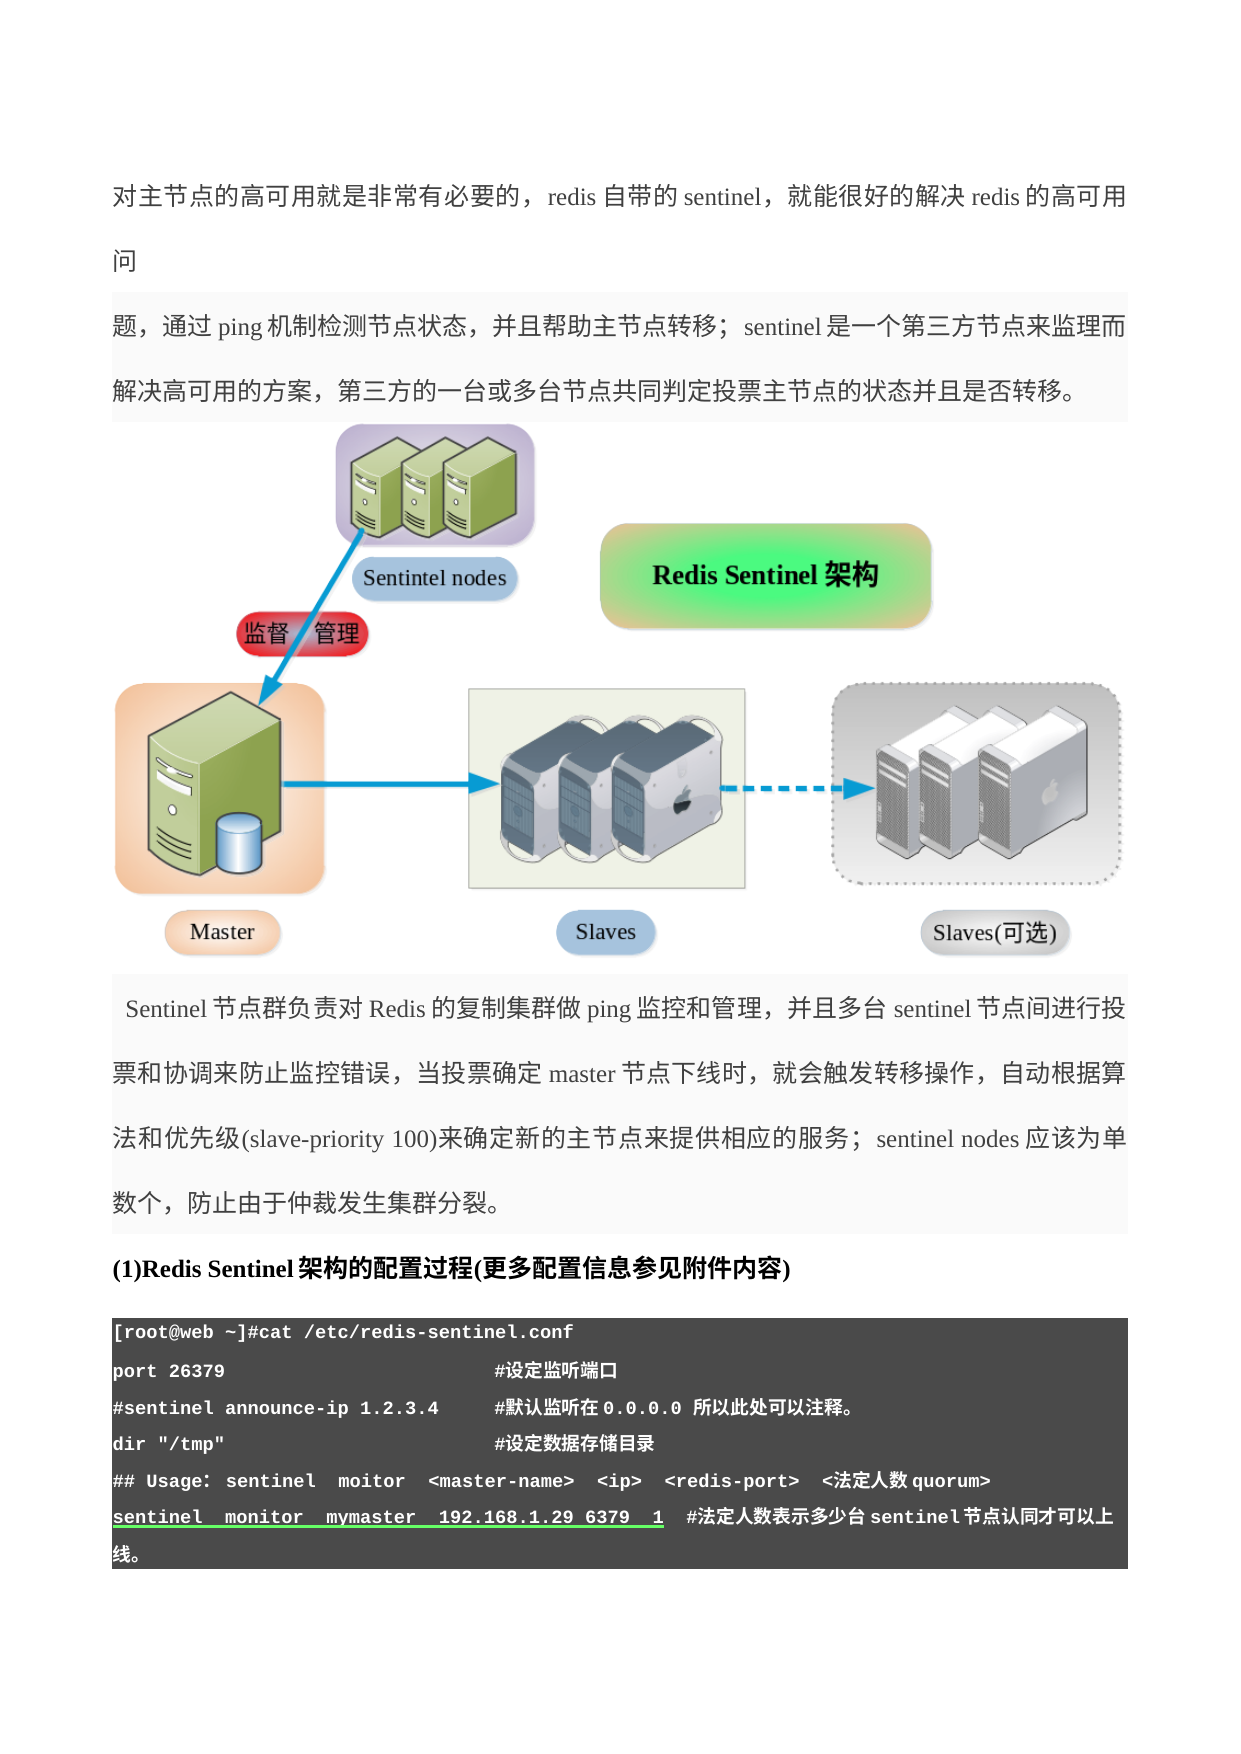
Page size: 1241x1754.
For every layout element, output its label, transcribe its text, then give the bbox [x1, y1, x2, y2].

text ## Usage： sentinel moitor <master-name> <ip> <redis-port> <法定人数quorum> [112, 1463, 1128, 1495]
text dir "/tmp" #设定数据存储目录 [112, 1426, 1128, 1459]
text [112, 162, 1128, 292]
text sentinel monitor mymaster 192.168.1.29 6379 1 #法定人数表示多少台sentinel节点认同才可以上线。 [112, 1499, 1128, 1569]
text (1)Redis Sentinel架构的配置过程(更多配置信息参见附件内容) [112, 1234, 1128, 1299]
text port 26379 #设定监听端口 [112, 1353, 1128, 1386]
text Sentinel节点群负责对Redis的复制集群做ping监控和管理，并且多台sentinel节点间进行投票和协调来防止监控错误，当投票确定master节点下线时，就会触发转移操作，自动根据算法和优先级(slave-priority 100)来确定新的主节点来提供相应的服务；sentinel nodes应该为单数个，防止由于仲裁发生集群分裂。 [112, 974, 1128, 1234]
text #sentinel announce-ip 1.2.3.4 #默认监听在0.0.0.0 所以此处可以注释。 [112, 1390, 1128, 1422]
text [root@web ~]#cat /etc/redis-sentinel.conf [112, 1318, 1128, 1350]
text 题，通过ping机制检测节点状态，并且帮助主节点转移；sentinel是一个第三方节点来监理而解决高可用的方案，第三方的一台或多台节点共同判定投票主节点的状态并且是否转移。 [112, 292, 1128, 422]
